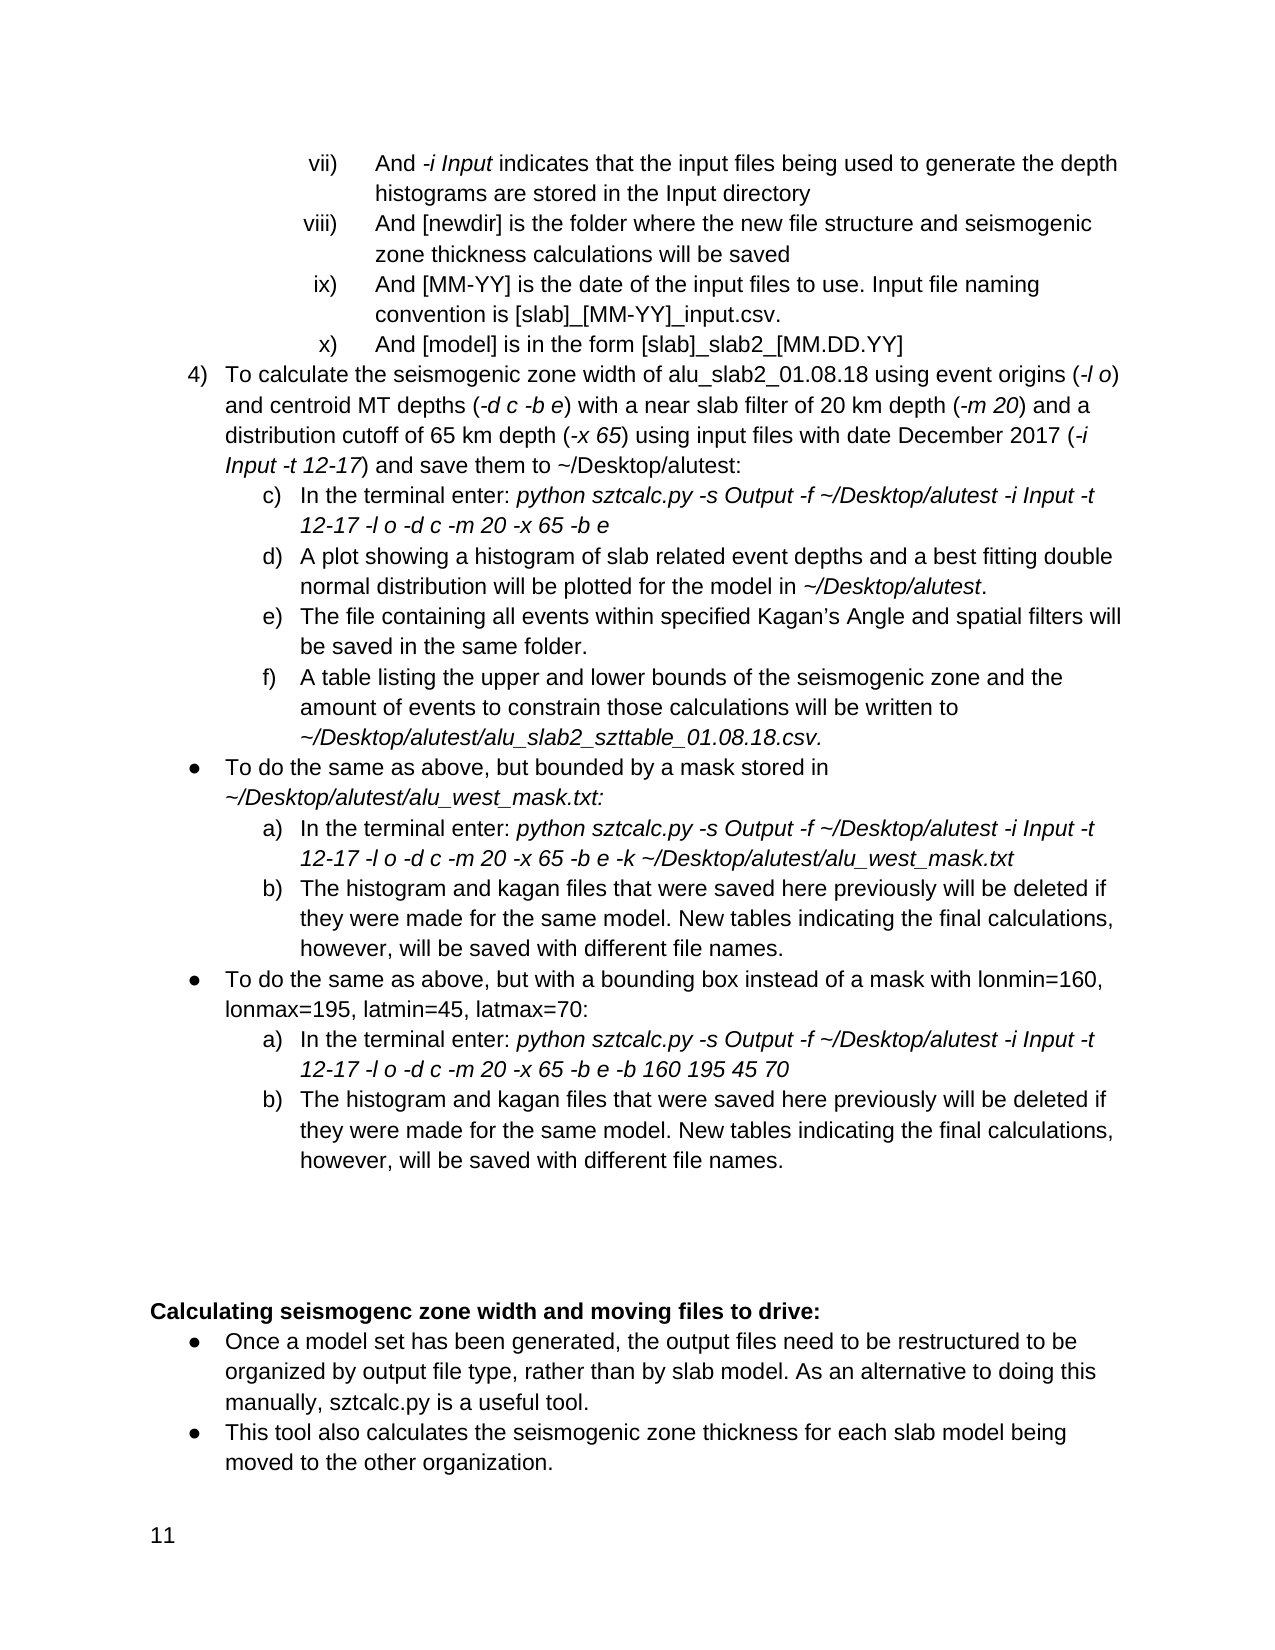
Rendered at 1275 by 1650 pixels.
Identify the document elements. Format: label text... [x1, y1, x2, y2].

list This tool also calculates the seismogenic zone thickness for each slab model being moved to the other organization. [187, 1419, 1125, 1475]
list The file containing all events within specified Kagan’s Angle and spatial filters will be saved in the same folder. [262, 603, 1125, 660]
list The histogram and kagan files that were saved here previously will be deleted if they were made for the same model. New tables indicating the final calculations, however, will be saved with different file names. [262, 875, 1125, 962]
text Calculating seismogenc zone width and moving files to drive: [150, 1298, 1125, 1324]
list A plot showing a histogram of slab related event depths and a best fitting double normal distribution will be plotted for the model in ~/Desktop/alutest. [262, 543, 1125, 599]
list In the terminal enter: python sztcalc.py -s Output -f ~/Desktop/alutest -i Input -t 12-17 -l o -d c -m 20 -x 65 -b e -b 160 195 45 70 [262, 1026, 1125, 1083]
list To do the same as above, but with a bounding box instead of a mask with lonmin=160, lonmax=195, latmin=45, latmax=70: [187, 966, 1125, 1022]
list In the terminal enter: python sztcalc.py -s Output -f ~/Desktop/alutest -i Input -t 12-17 -l o -d c -m 20 -x 65 -b e -k ~/Desktop/alutest/alu_west_mask.txt [262, 814, 1125, 871]
list To do the same as above, but bounded by a mask stored in ~/Desktop/alutest/alu_west_mask.txt: [187, 754, 1125, 811]
list And -i Input indicates that the input files being used to generate the depth histograms are stored in the Input directory [337, 150, 1125, 207]
list The histogram and kagan files that were saved here previously will be deleted if they were made for the same model. New tables indicating the final calculations, however, will be saved with different file names. [262, 1086, 1125, 1173]
list Once a model set has been generated, the output files need to be restructured to be organized by output file type, rather than by slab model. As an alternative to doing this manually, sztcalc.py is a useful tool. [187, 1328, 1125, 1415]
list And [newdir] is the folder where the new file structure and seismogenic zone thickness calculations will be saved [337, 210, 1125, 267]
list And [model] is in the form [slab]_slab2_[MM.DD.YY] [337, 331, 1125, 358]
list A table listing the upper and lower bounds of the seismogenic zone and the amount of events to constrain those calculations will be written to ~/Desktop/alutest/alu_slab2_szttable_01.08.18.csv. [262, 663, 1125, 750]
list And [MM-YY] is the date of the input files to use. Input file naming convention is [slab]_[MM-YY]_input.csv. [337, 271, 1125, 327]
list To calculate the seismogenic zone width of alu_slab2_01.08.18 using event origins (-l o) and centroid MT depths (-d c -b e) with a near slab filter of 20 km depth (-m 20) and a distribution cutoff of 65 km depth (-x 65) using input files with date December 2017 (-i Input -t 12-17) and save them to ~/Desktop/alutest: [187, 361, 1125, 478]
list In the terminal enter: python sztcalc.py -s Output -f ~/Desktop/alutest -i Input -t 12-17 -l o -d c -m 20 -x 65 -b e [262, 482, 1125, 539]
